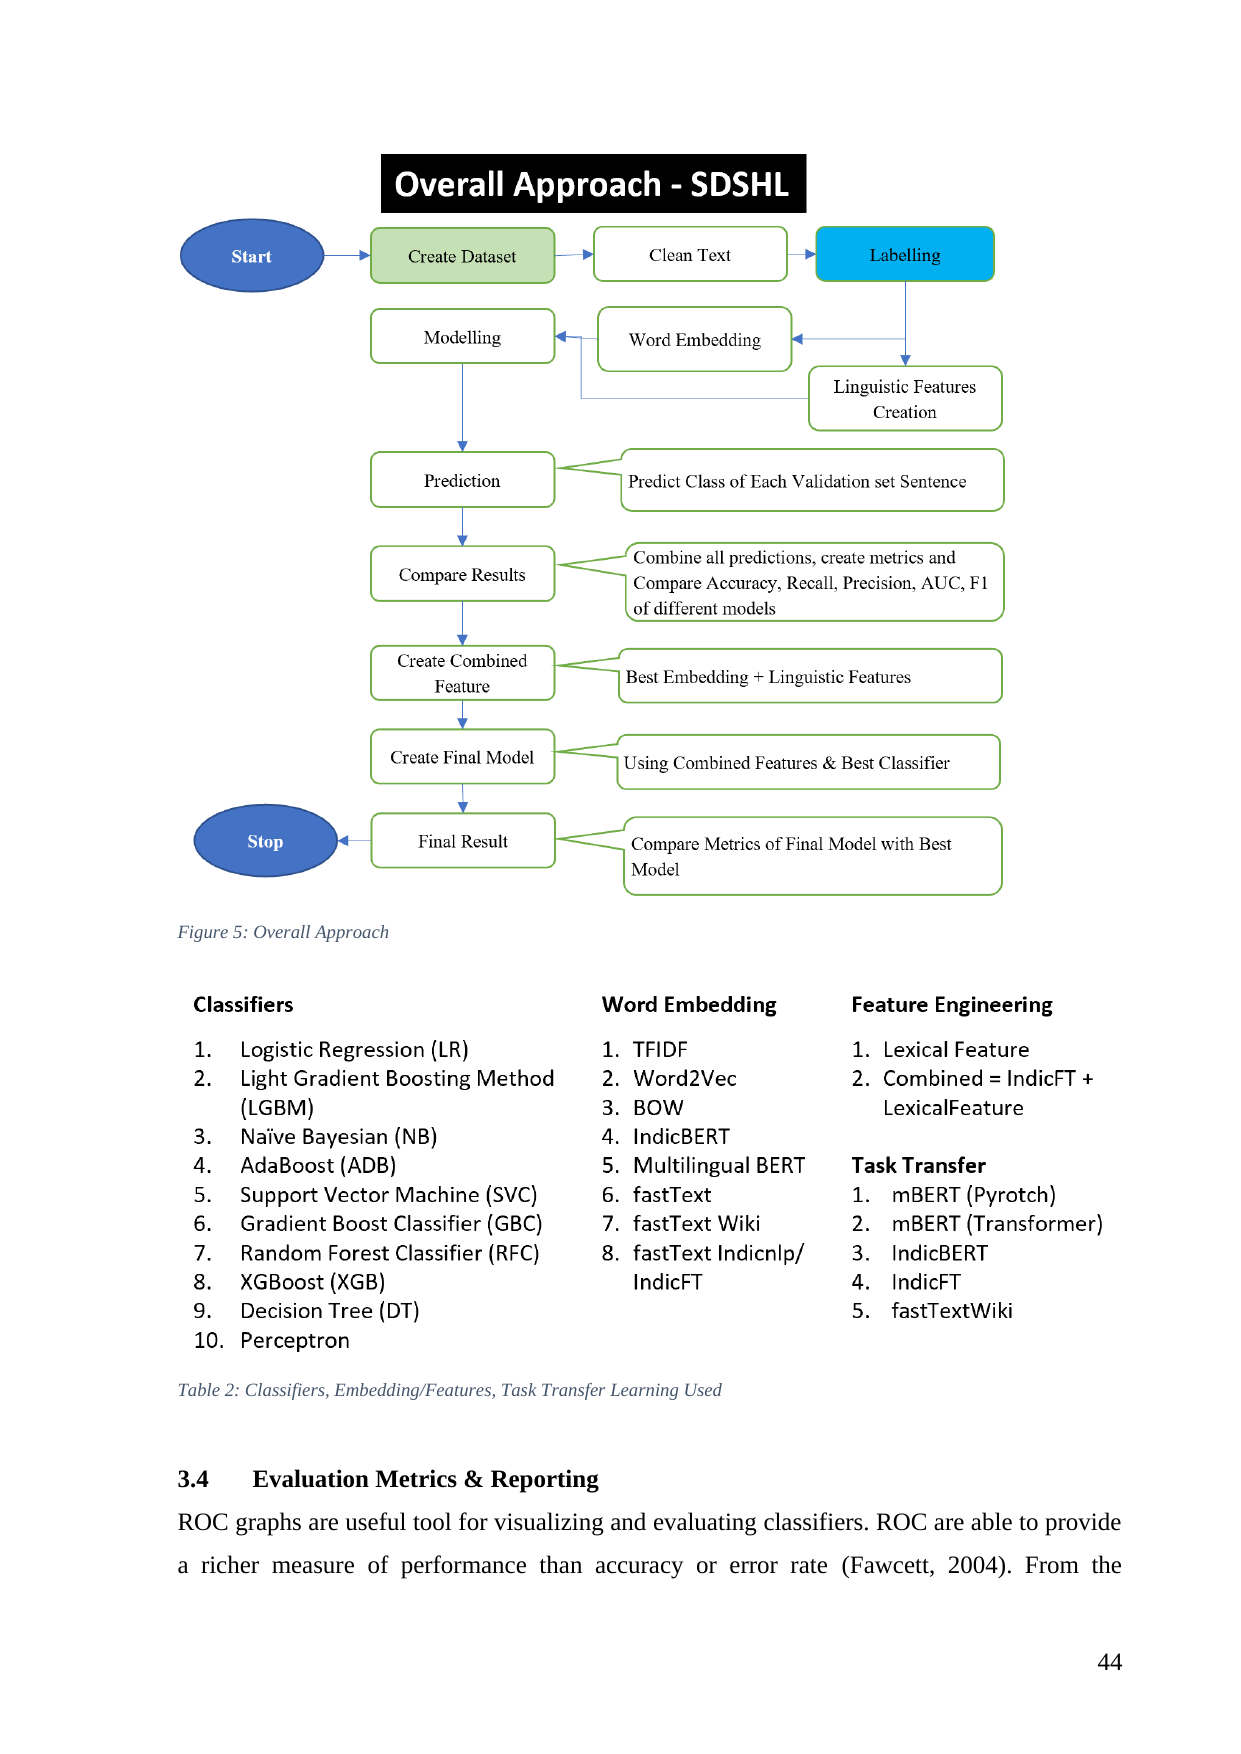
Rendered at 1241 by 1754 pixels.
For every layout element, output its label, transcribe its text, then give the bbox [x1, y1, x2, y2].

picture [177, 974, 1123, 1365]
picture [177, 147, 1007, 907]
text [177, 1507, 1122, 1579]
subtitle Evaluation Metrics & Reporting [177, 1464, 1122, 1493]
